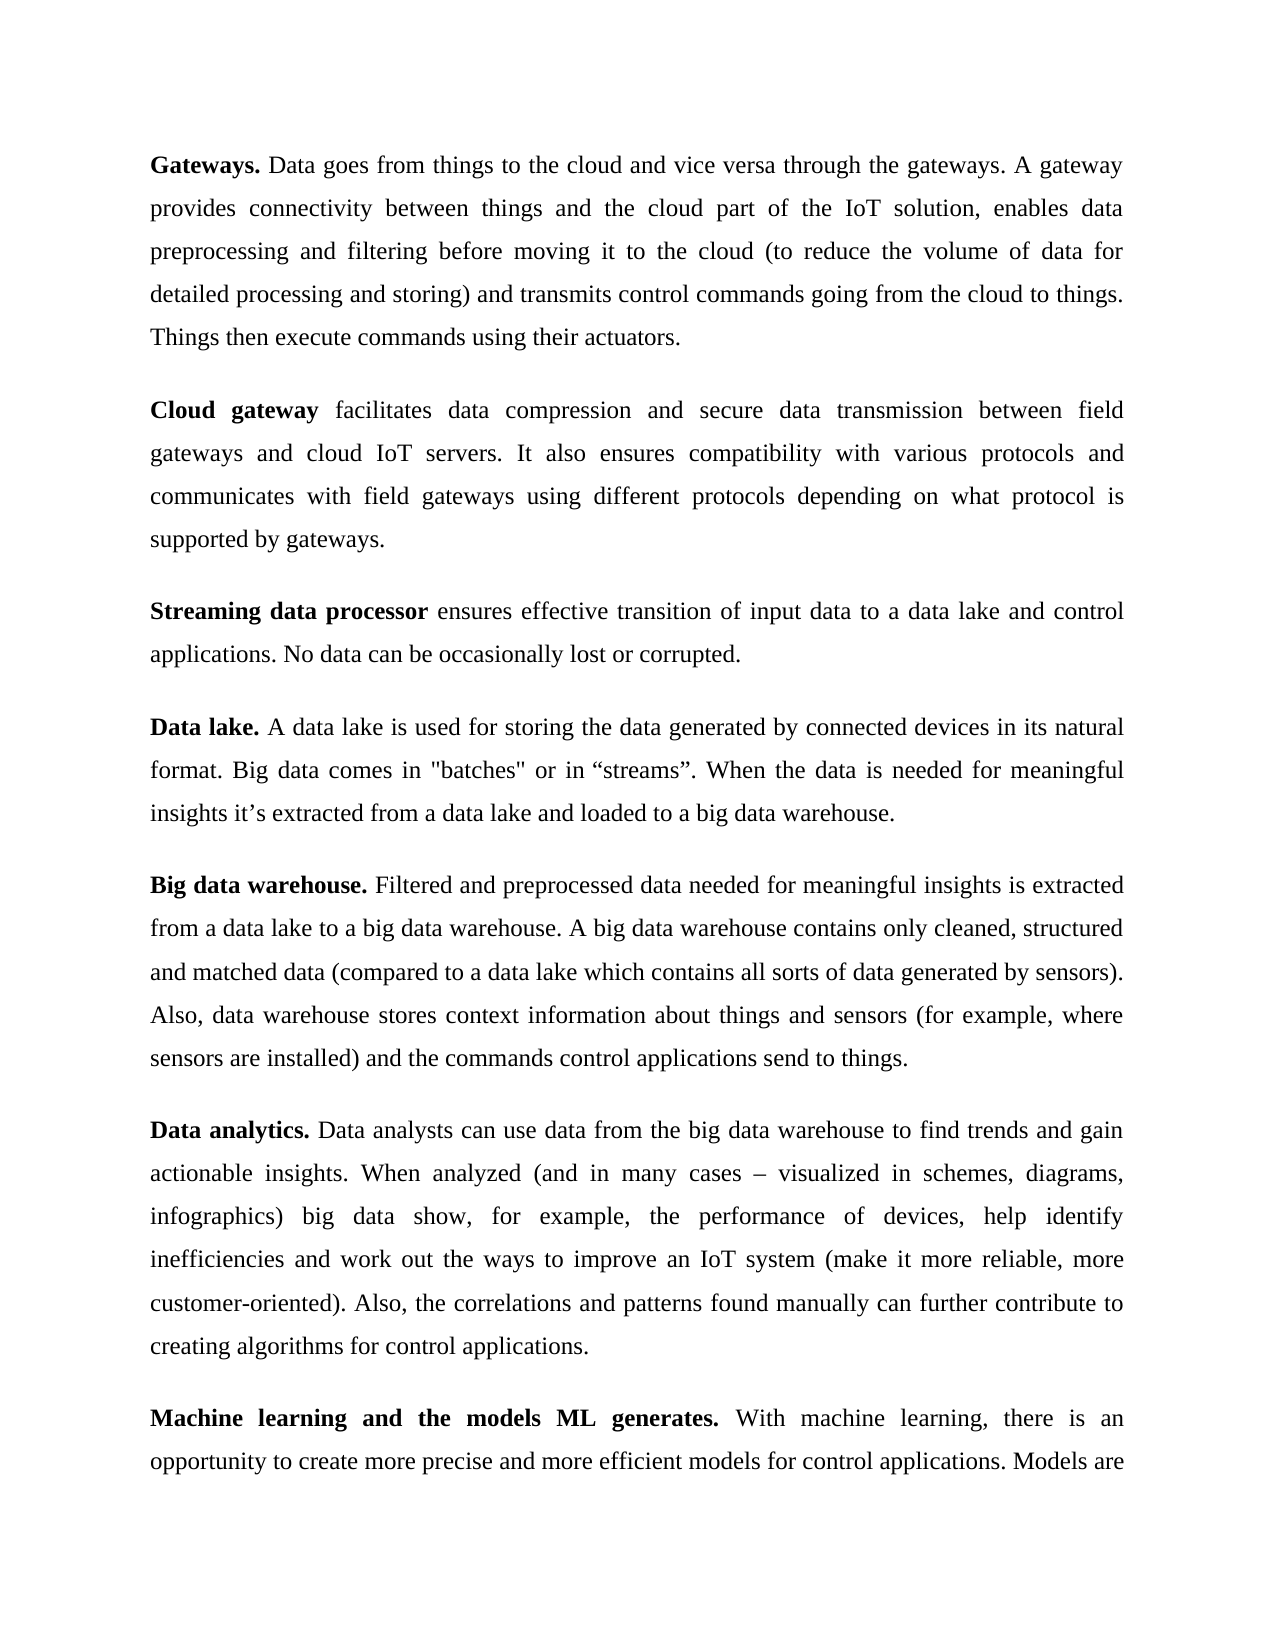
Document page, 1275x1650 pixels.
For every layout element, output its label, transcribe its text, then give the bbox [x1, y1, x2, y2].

text Big data warehouse. Filtered and preprocessed data needed for meaningful insights is extracted from a data lake to a big data warehouse. A big data warehouse contains only cleaned, structured and matched data (compared to a data lake which contains all sorts of data generated by sensors). Also, data warehouse stores context information about things and sensors (for example, where sensors are installed) and the commands control applications send to things. [150, 870, 1125, 1072]
text Cloud gateway facilitates data compression and secure data transmission between field gateways and cloud IoT servers. It also ensures compatibility with various protocols and communicates with field gateways using different protocols depending on what protocol is supported by gateways. [150, 395, 1125, 553]
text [150, 1403, 1125, 1475]
text Streaming data processor ensures effective transition of input data to a data lake and control applications. No data can be occasionally lost or corrupted. [150, 596, 1125, 668]
text Gateways. Data goes from things to the cloud and vice versa through the gateways. A gateway provides connectivity between things and the cloud part of the IoT solution, enables data preprocessing and filtering before moving it to the cloud (to reduce the volume of data for detailed processing and storing) and transmits control commands going from the cloud to things. Things then execute commands using their actuators. [150, 150, 1125, 351]
text Data analytics. Data analysts can use data from the big data warehouse to find trends and gain actionable insights. When analyzed (and in many cases – visualized in schemes, diagrams, infographics) big data show, for example, the performance of devices, help identify inefficiencies and work out the ways to improve an IoT system (make it more reliable, more customer-oriented). Also, the correlations and patterns found manually can further contribute to creating algorithms for control applications. [150, 1115, 1125, 1359]
text Data lake. A data lake is used for storing the data generated by connected devices in its natural format. Big data comes in "batches" or in “streams”. When the data is needed for meaningful insights it’s extracted from a data lake and loaded to a big data warehouse. [150, 712, 1125, 827]
